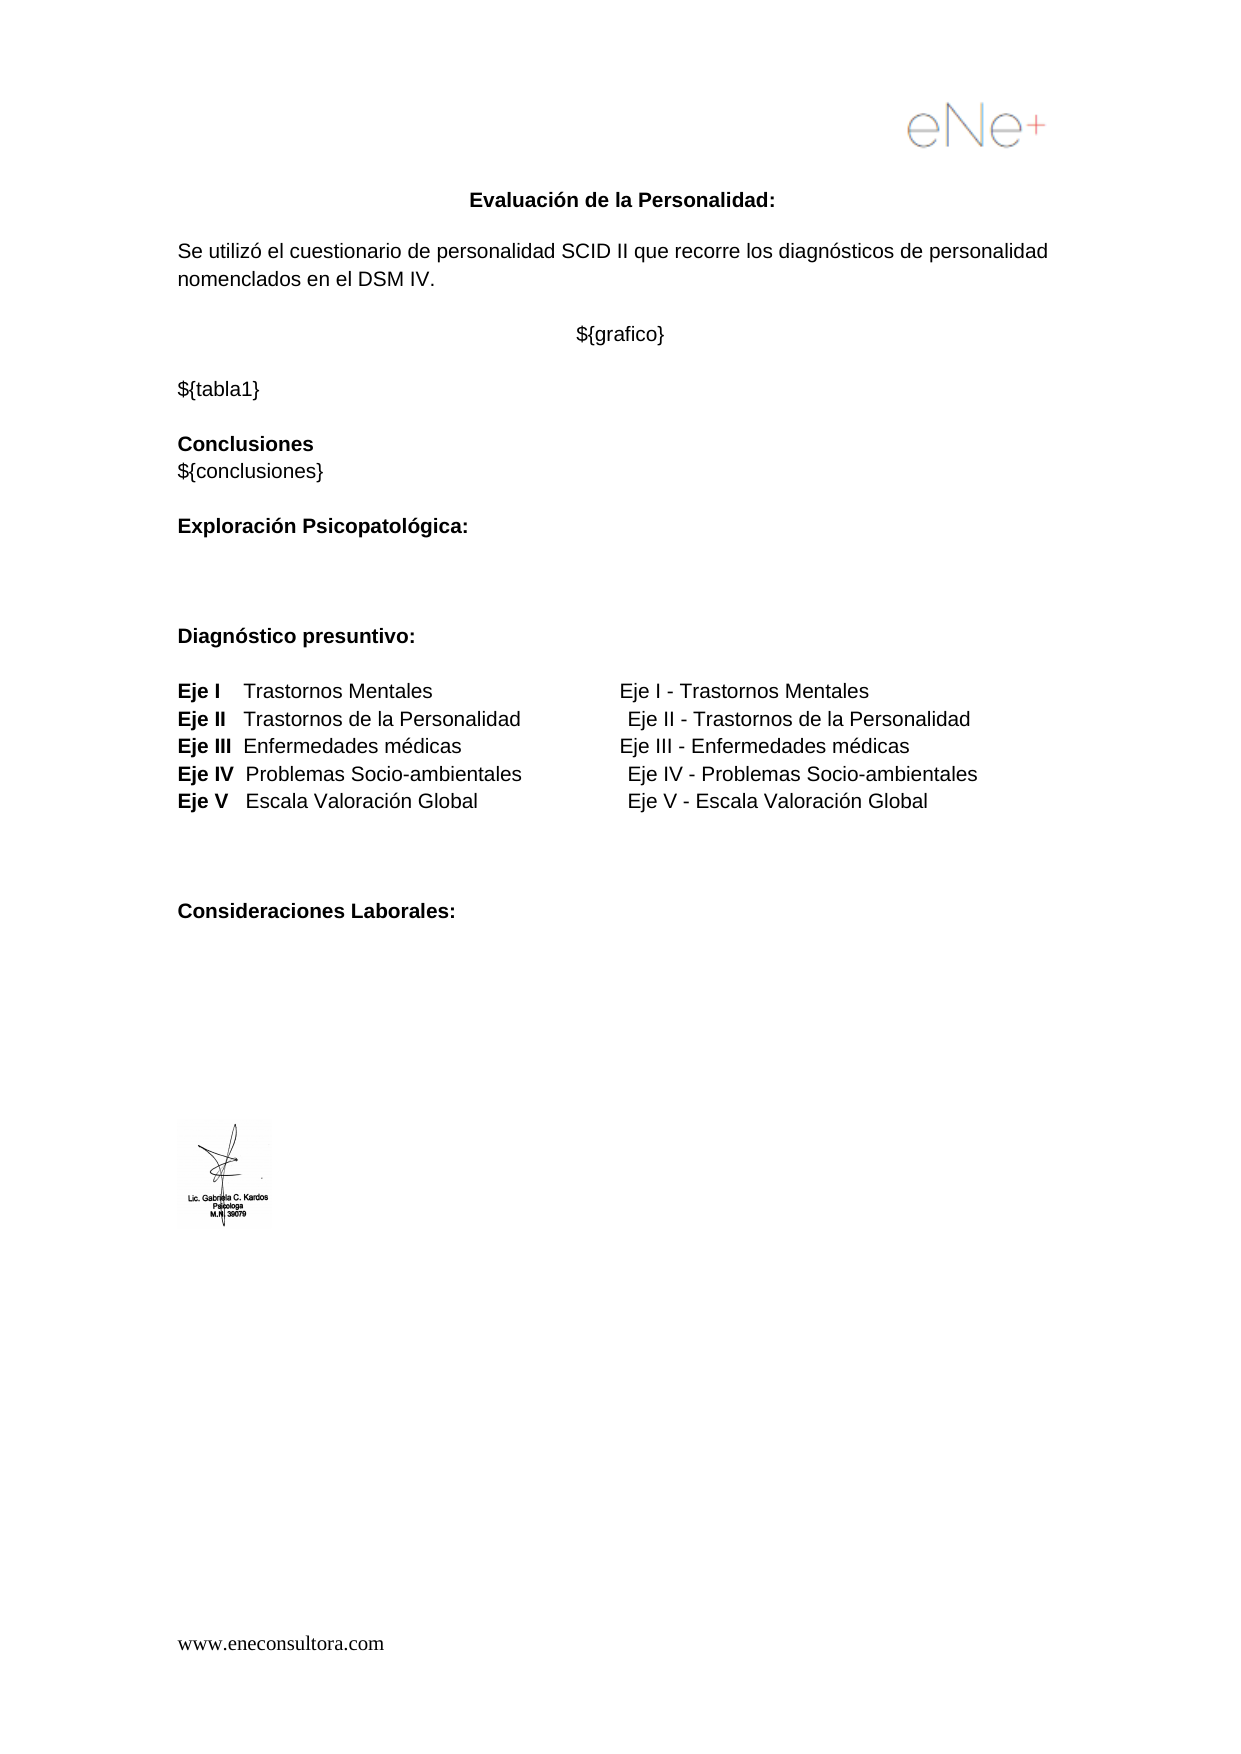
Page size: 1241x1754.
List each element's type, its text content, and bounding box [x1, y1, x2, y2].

text Diagnóstico presuntivo: [177, 624, 1063, 648]
text Consideraciones Laborales: [177, 899, 1063, 923]
text Eje III Enfermedades médicas Eje III - Enfermedades médicas [177, 734, 1063, 758]
text Eje II Trastornos de la Personalidad Eje II - Trastornos de la Personalidad [177, 707, 1063, 731]
text Exploración Psicopatológica: [177, 514, 1063, 538]
picture [886, 75, 1064, 188]
text ${conclusiones} [177, 459, 1063, 483]
text Eje I Trastornos Mentales Eje I - Trastornos Mentales [177, 679, 1063, 703]
text ${tabla1} [177, 377, 1063, 401]
text Eje IV Problemas Socio-ambientales Eje IV - Problemas Socio-ambientales [177, 762, 1063, 786]
picture [177, 1119, 272, 1229]
text Conclusiones [177, 432, 1063, 456]
text ${grafico} [177, 322, 1063, 346]
text Eje V Escala Valoración Global Eje V - Escala Valoración Global [177, 789, 1063, 813]
text Se utilizó el cuestionario de personalidad SCID II que recorre los diagnósticos de personalidad nomenclados en el DSM IV. [177, 239, 1063, 291]
text Evaluación de la Personalidad: [177, 187, 1068, 211]
